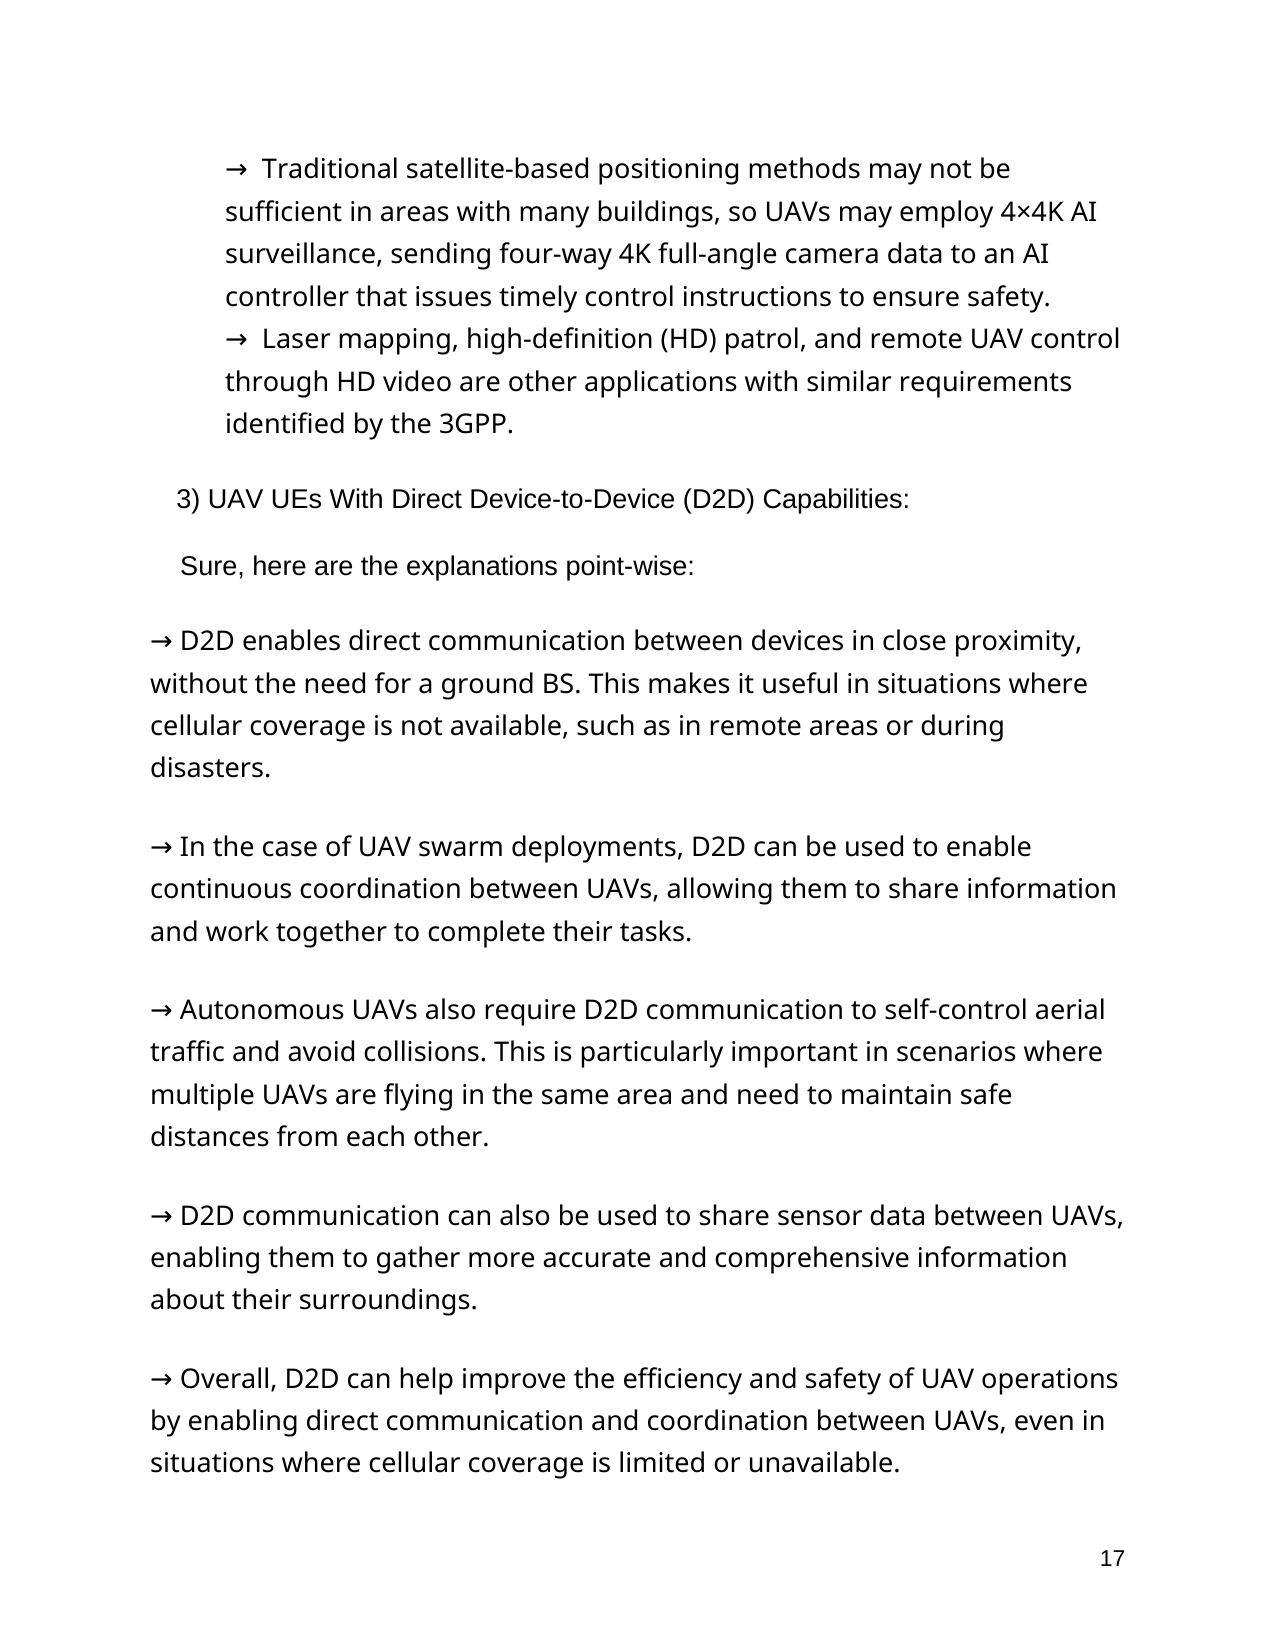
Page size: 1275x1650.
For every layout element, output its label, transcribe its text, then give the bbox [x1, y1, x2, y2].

text Sure, here are the explanations point-wise: [150, 550, 1125, 581]
text 3) UAV UEs With Direct Device-to-Device (D2D) Capabilities: [150, 483, 1125, 514]
text → Overall, D2D can help improve the efficiency and safety of UAV operations by enabling direct communication and coordination between UAVs, even in situations where cellular coverage is limited or unavailable. [150, 1359, 1125, 1481]
text → D2D communication can also be used to share sensor data between UAVs, enabling them to gather more accurate and comprehensive information about their surroundings. [150, 1196, 1125, 1318]
text → Autonomous UAVs also require D2D communication to self-control aerial traffic and avoid collisions. This is particularly important in scenarios where multiple UAVs are flying in the same area and need to maintain safe distances from each other. [150, 990, 1125, 1154]
text → Laser mapping, high-definition (HD) patrol, and remote UAV control through HD video are other applications with similar requirements identified by the 3GPP. [225, 319, 1125, 441]
text → D2D enables direct communication between devices in close proximity, without the need for a ground BS. This makes it useful in situations where cellular coverage is not available, such as in remote areas or during disasters. [150, 622, 1125, 786]
text → In the case of UAV swarm deployments, D2D can be used to enable continuous coordination between UAVs, allowing them to share information and work together to complete their tasks. [150, 827, 1125, 949]
text → Traditional satellite-based positioning methods may not be sufficient in areas with many buildings, so UAVs may employ 4×4K AI surveillance, sending four-way 4K full-angle camera data to an AI controller that issues timely control instructions to ensure safety. [225, 150, 1125, 314]
